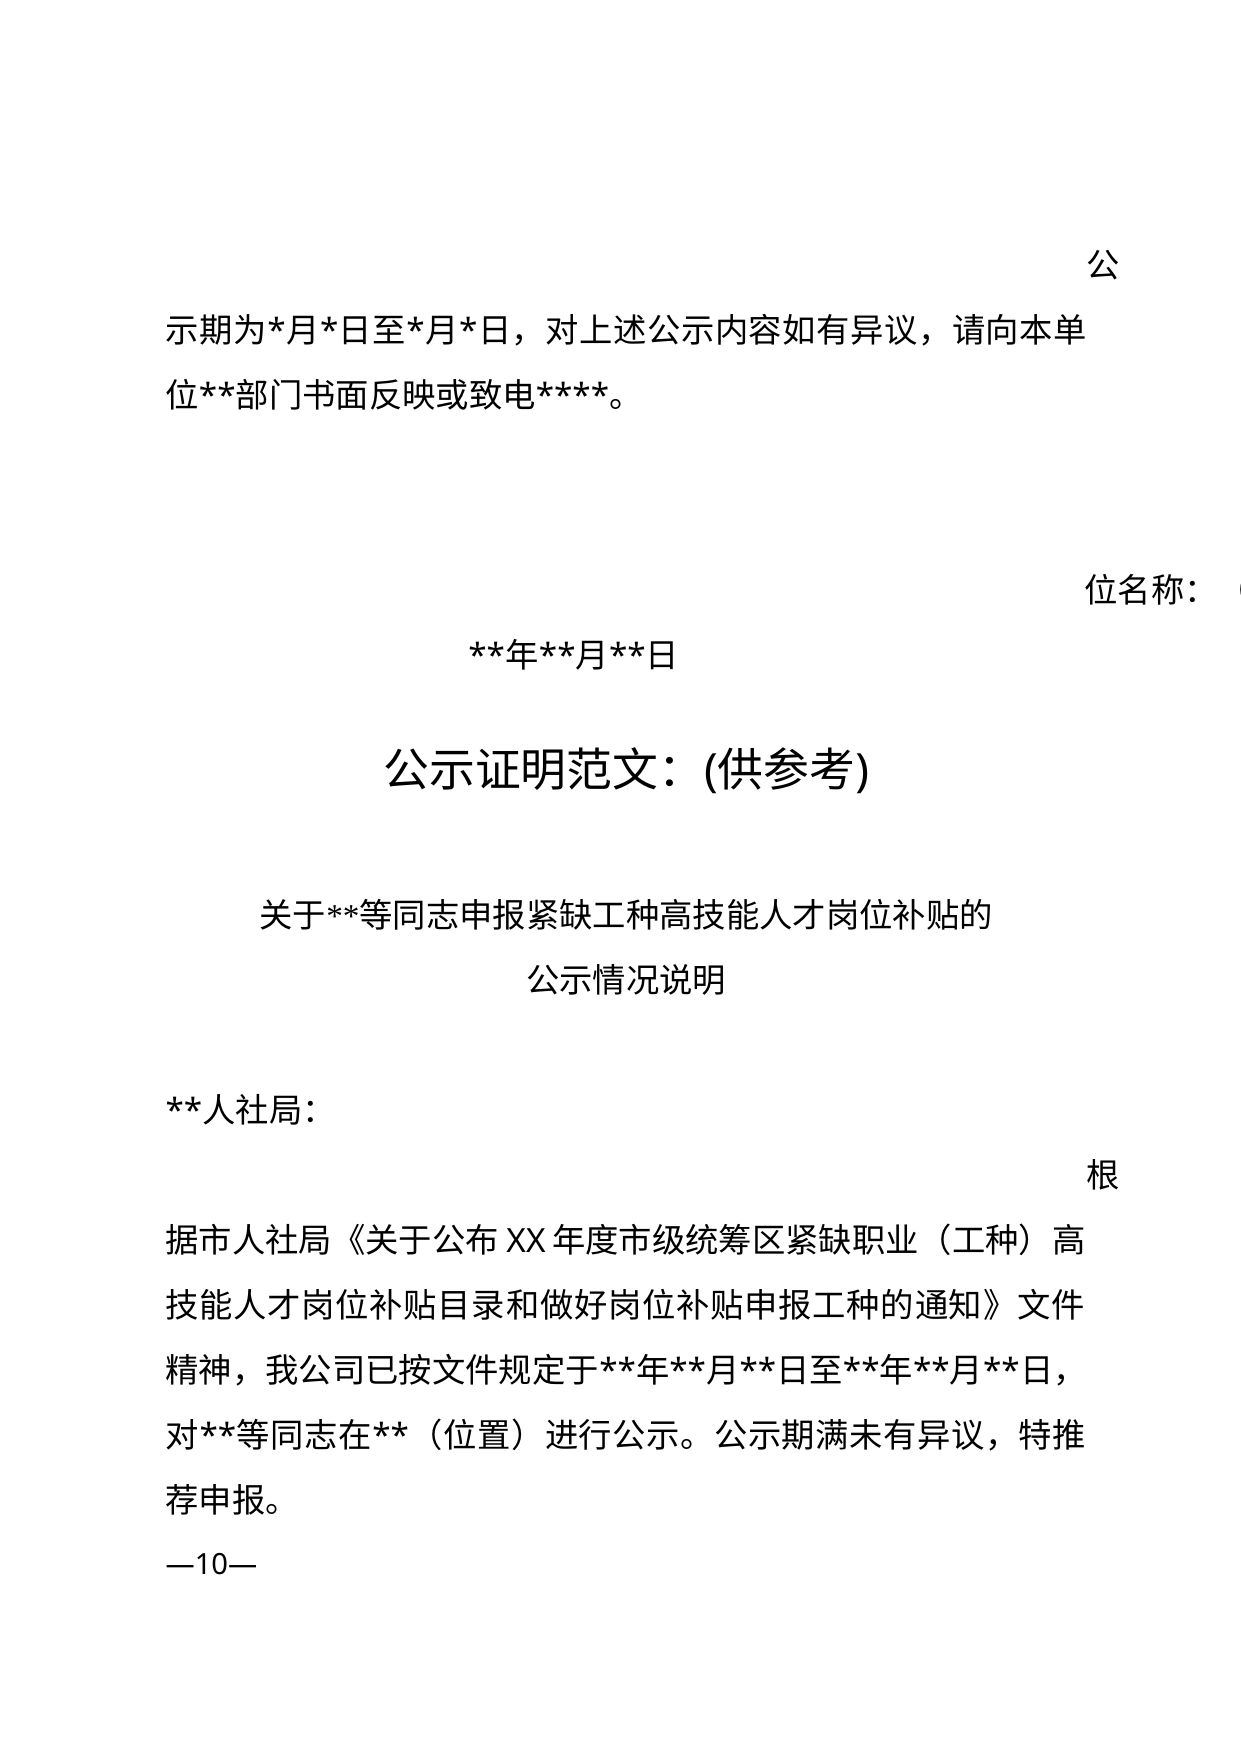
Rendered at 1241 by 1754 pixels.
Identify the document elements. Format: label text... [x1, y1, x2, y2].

text 公示证明范文：(供参考) [165, 718, 1087, 816]
text 根据市人社局《关于公布XX年度市级统筹区紧缺职业（工种）高技能人才岗位补贴目录和做好岗位补贴申报工种的通知》文件精神，我公司已按文件规定于**年**月**日至**年**月**日，对**等同志在**（位置）进行公示。公示期满未有异议，特推荐申报。 [165, 1141, 1087, 1531]
text 公示期为*月*日至*月*日，对上述公示内容如有异议，请向本单位**部门书面反映或致电****。 [165, 231, 1087, 426]
text 关于**等同志申报紧缺工种高技能人才岗位补贴的 [165, 881, 1087, 946]
text **年**月**日 [165, 621, 1087, 686]
text **人社局： [165, 1076, 1087, 1141]
text 公示情况说明 [165, 946, 1087, 1011]
text 单位名称：（单位公章） [1084, 491, 1240, 621]
